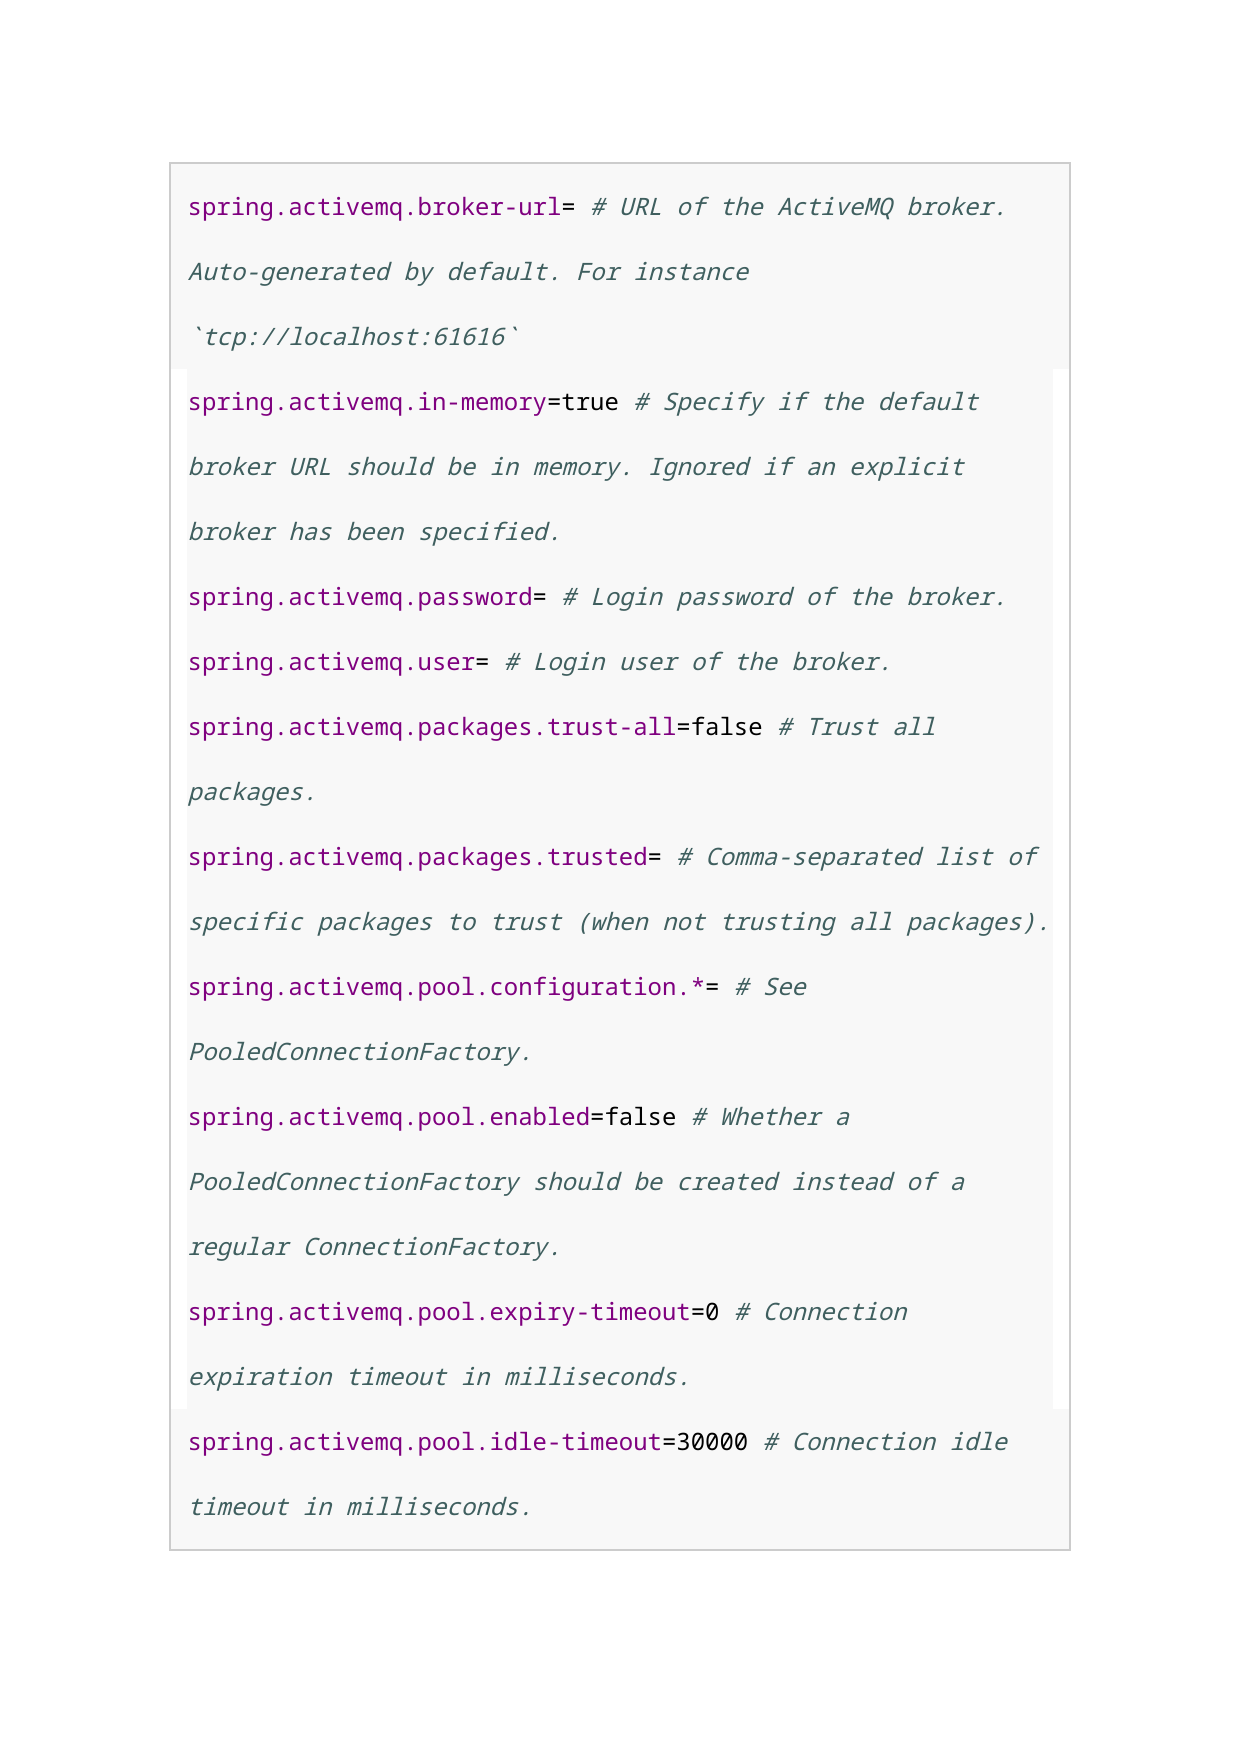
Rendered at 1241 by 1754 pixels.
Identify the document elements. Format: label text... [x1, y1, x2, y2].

text spring.activemq.pool.expiry-timeout=0 # Connection expiration timeout in milliseconds. [187, 1279, 1053, 1397]
text spring.activemq.user= # Login user of the broker. [187, 629, 1053, 694]
text spring.activemq.pool.configuration.*= # See PooledConnectionFactory. [187, 954, 1053, 1084]
text spring.activemq.in-memory=true # Specify if the default broker URL should be in memory. Ignored if an explicit broker has been specified. [187, 369, 1053, 564]
text spring.activemq.packages.trust-all=false # Trust all packages. [187, 694, 1053, 824]
text spring.activemq.pool.enabled=false # Whether a PooledConnectionFactory should be created instead of a regular ConnectionFactory. [187, 1084, 1053, 1279]
text spring.activemq.pool.idle-timeout=30000 # Connection idle timeout in milliseconds. [171, 1397, 1069, 1549]
text spring.activemq.broker-url= # URL of the ActiveMQ broker. Auto-generated by default. For instance `tcp://localhost:61616` [171, 164, 1069, 369]
text spring.activemq.packages.trusted= # Comma-separated list of specific packages to trust (when not trusting all packages). [187, 824, 1053, 954]
text spring.activemq.password= # Login password of the broker. [187, 564, 1053, 629]
